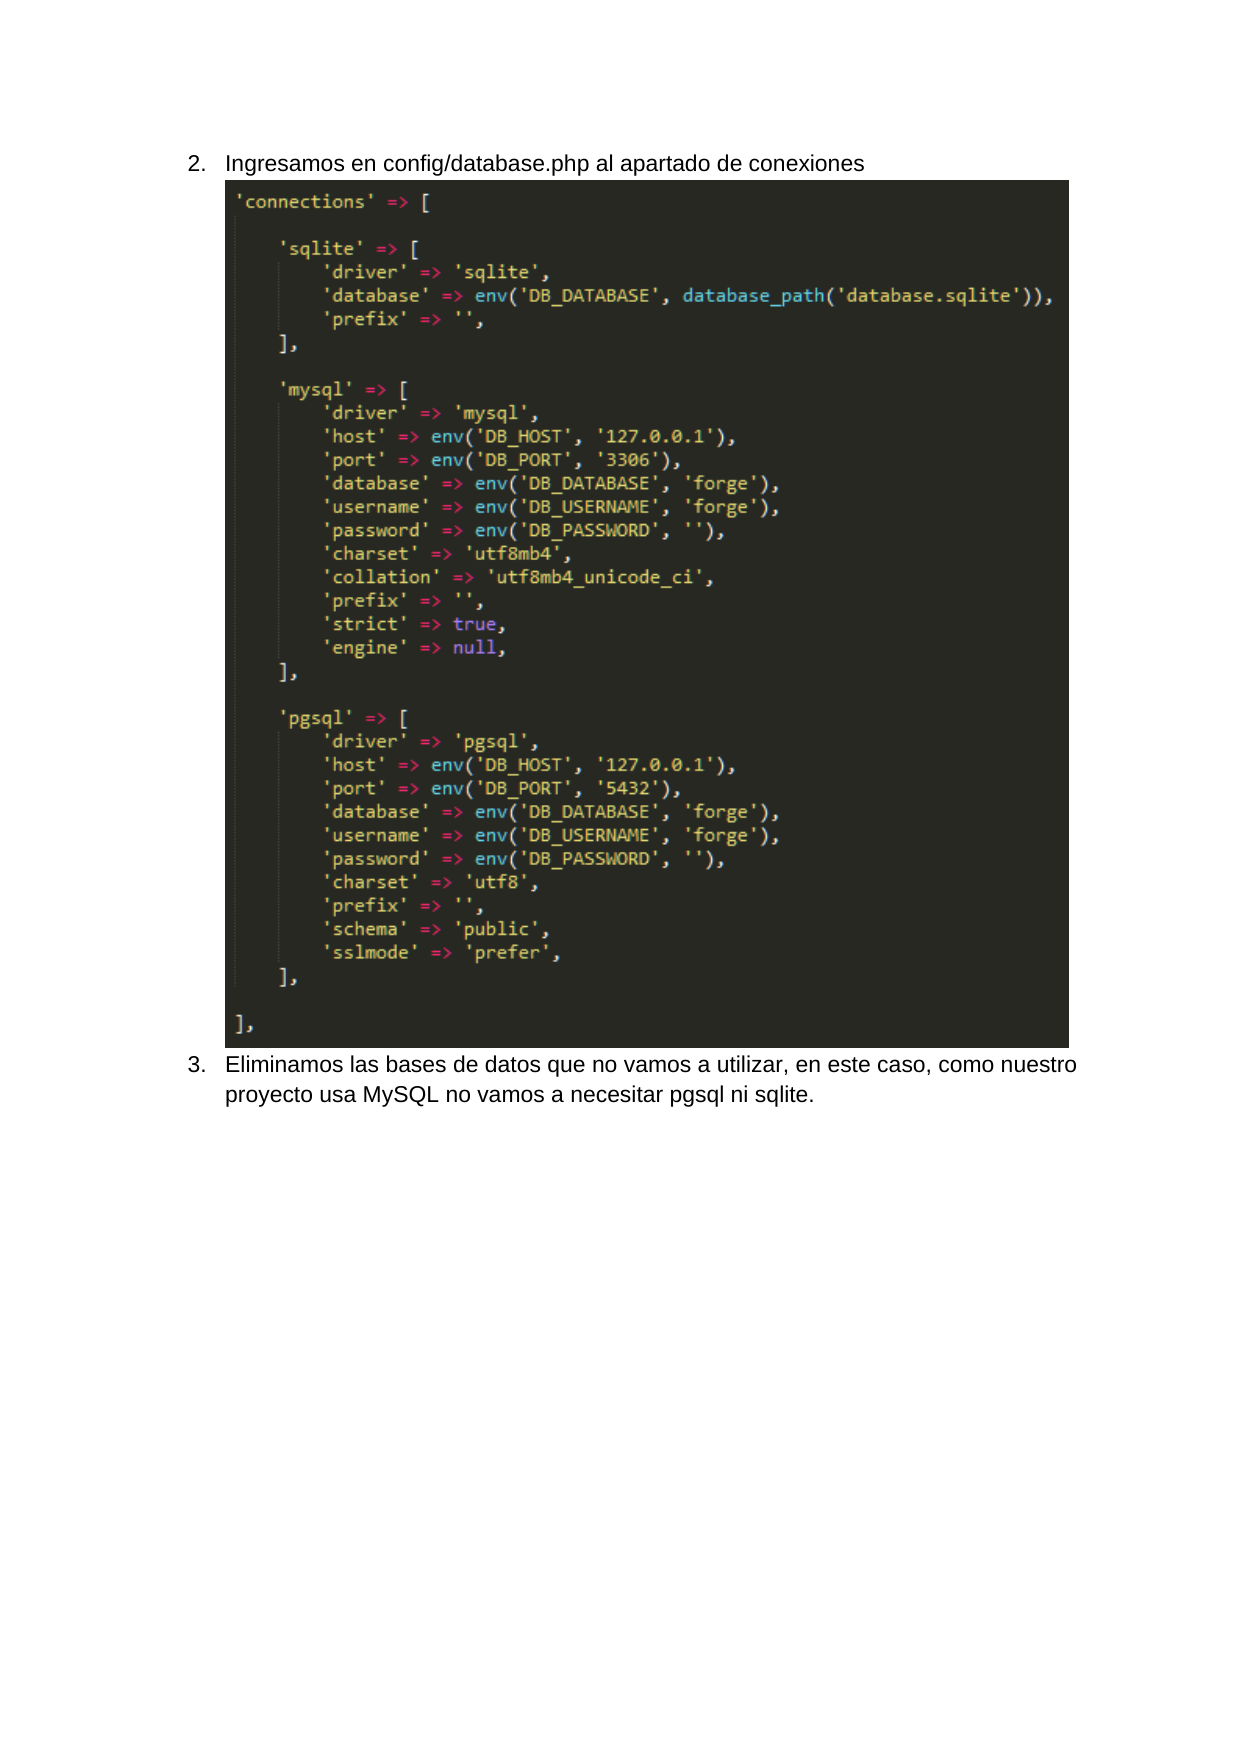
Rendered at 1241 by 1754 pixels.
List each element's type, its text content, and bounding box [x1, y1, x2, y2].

picture [225, 180, 1069, 1048]
list Eliminamos las bases de datos que no vamos a utilizar, en este caso, como nuestro proyecto usa MySQL no vamos a necesitar pgsql ni sqlite. [187, 1051, 1090, 1108]
